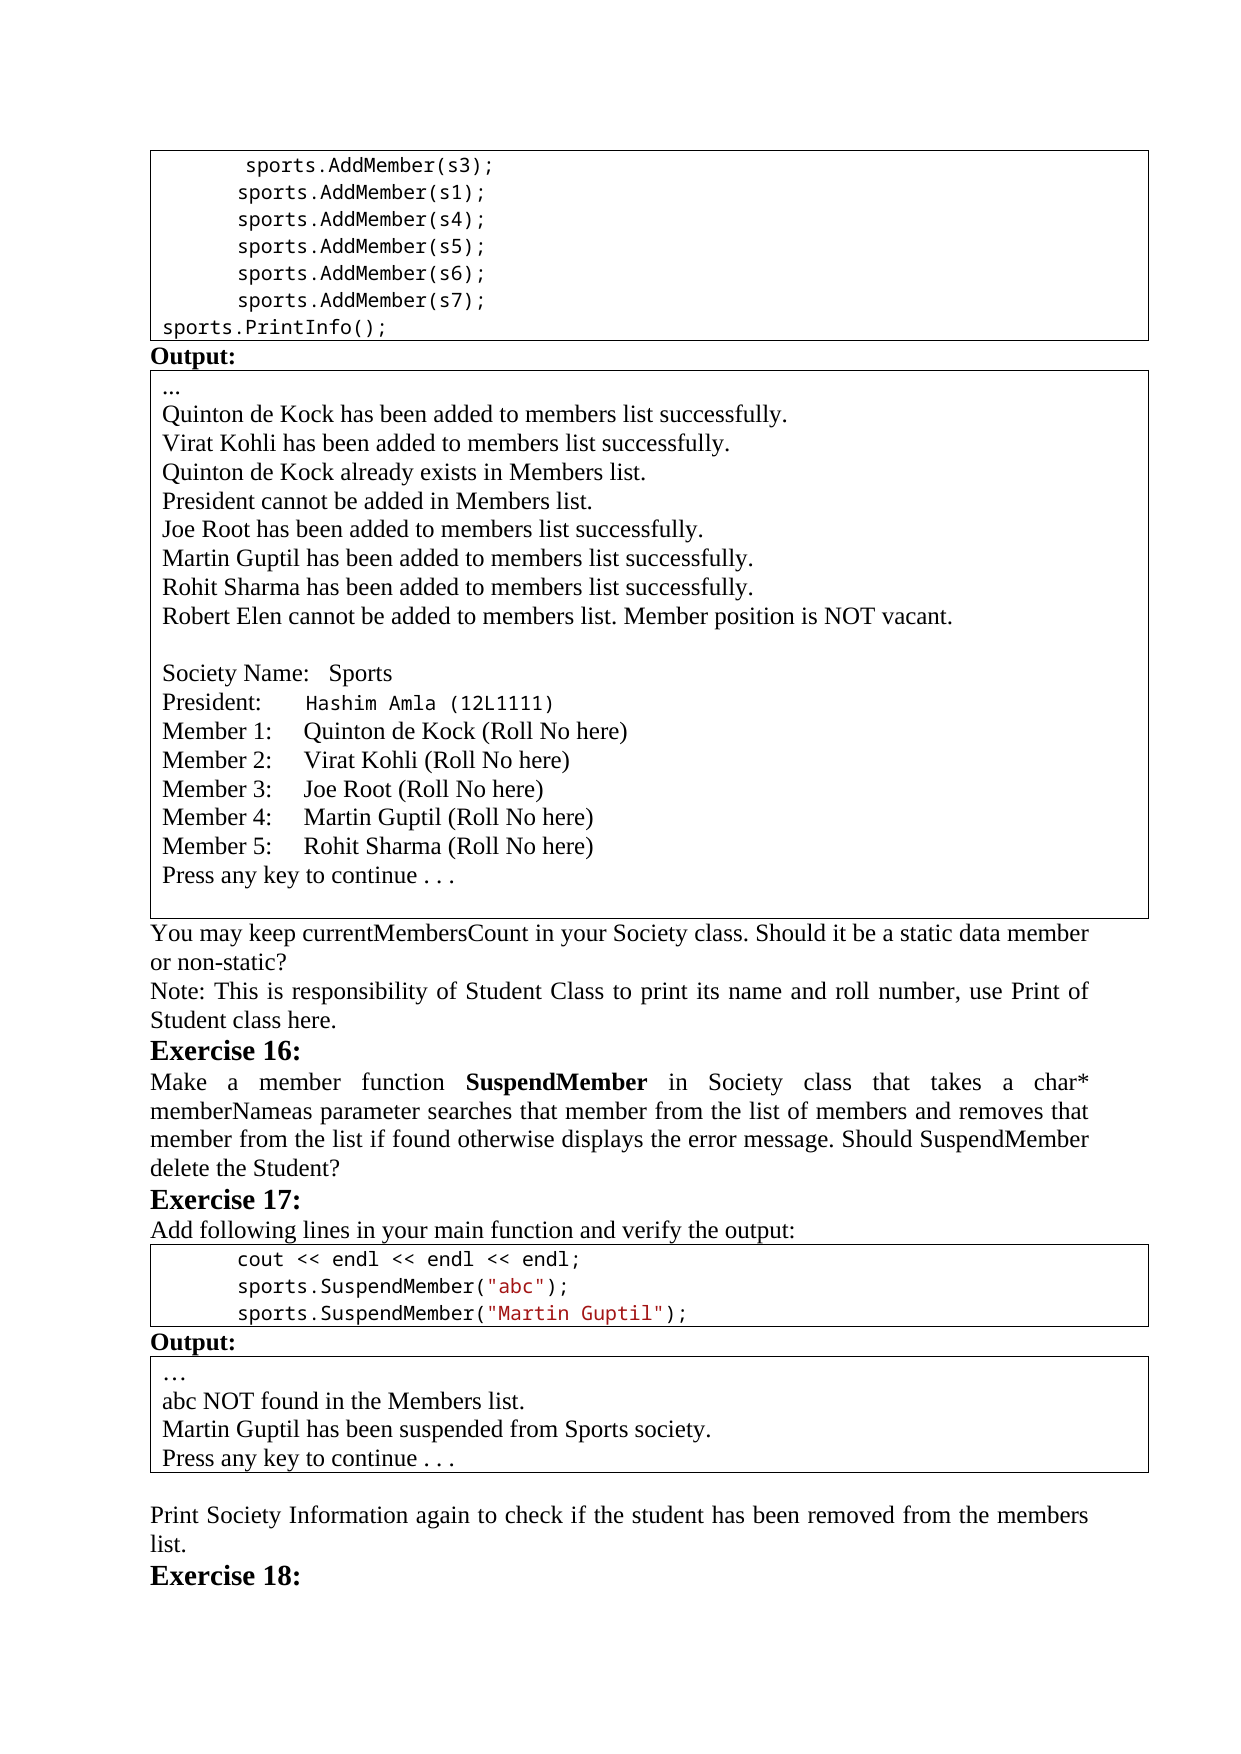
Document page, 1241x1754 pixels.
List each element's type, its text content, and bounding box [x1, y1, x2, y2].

text Output: [150, 1327, 1090, 1356]
text Print Society Information again to check if the student has been removed from the members list. [150, 1500, 1090, 1558]
table_header … abc NOT found in the Members list. Martin Guptil has been suspended from Sports society. Press any key to continue . . . [151, 1357, 1148, 1472]
text Add following lines in your main function and verify the output: [150, 1216, 1090, 1244]
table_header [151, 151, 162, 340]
text You may keep currentMembersCount in your Society class. Should it be a static data member or non-static? [150, 919, 1090, 976]
table_header cout << endl << endl << endl; sports.SuspendMember("abc"); sports.SuspendMember("Martin Guptil"); [569, 1245, 1148, 1326]
text Make a member function SuspendMember in Society class that takes a char* memberNameas parameter searches that member from the list of members and removes that member from the list if found otherwise displays the error message. Should SuspendMember delete the Student? [150, 1067, 1090, 1182]
text Exercise 16: [150, 1033, 1090, 1067]
text Output: [150, 341, 1090, 370]
table_header ... Quinton de Kock has been added to members list successfully. Virat Kohli has been added to members list successfully. Quinton de Kock already exists in Members list. President cannot be added in Members list. Joe Root has been added to members list successfully. Martin Guptil has been added to members list successfully. Rohit Sharma has been added to members list successfully. Robert Elen cannot be added to members list. Member position is NOT vacant. Society Name: Sports President: Hashim Amla (12L1111) Member 1: Quinton de Kock (Roll No here) Member 2: Virat Kohli (Roll No here) Member 3: Joe Root (Roll No here) Member 4: Martin Guptil (Roll No here) Member 5: Rohit Sharma (Roll No here) Press any key to continue . . . [151, 371, 1148, 917]
text Note: This is responsibility of Student Class to print its name and roll number, use Print of Student class here. [150, 976, 1090, 1033]
text Exercise 18: [150, 1558, 1090, 1591]
text Exercise 17: [150, 1182, 1090, 1216]
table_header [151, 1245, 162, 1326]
